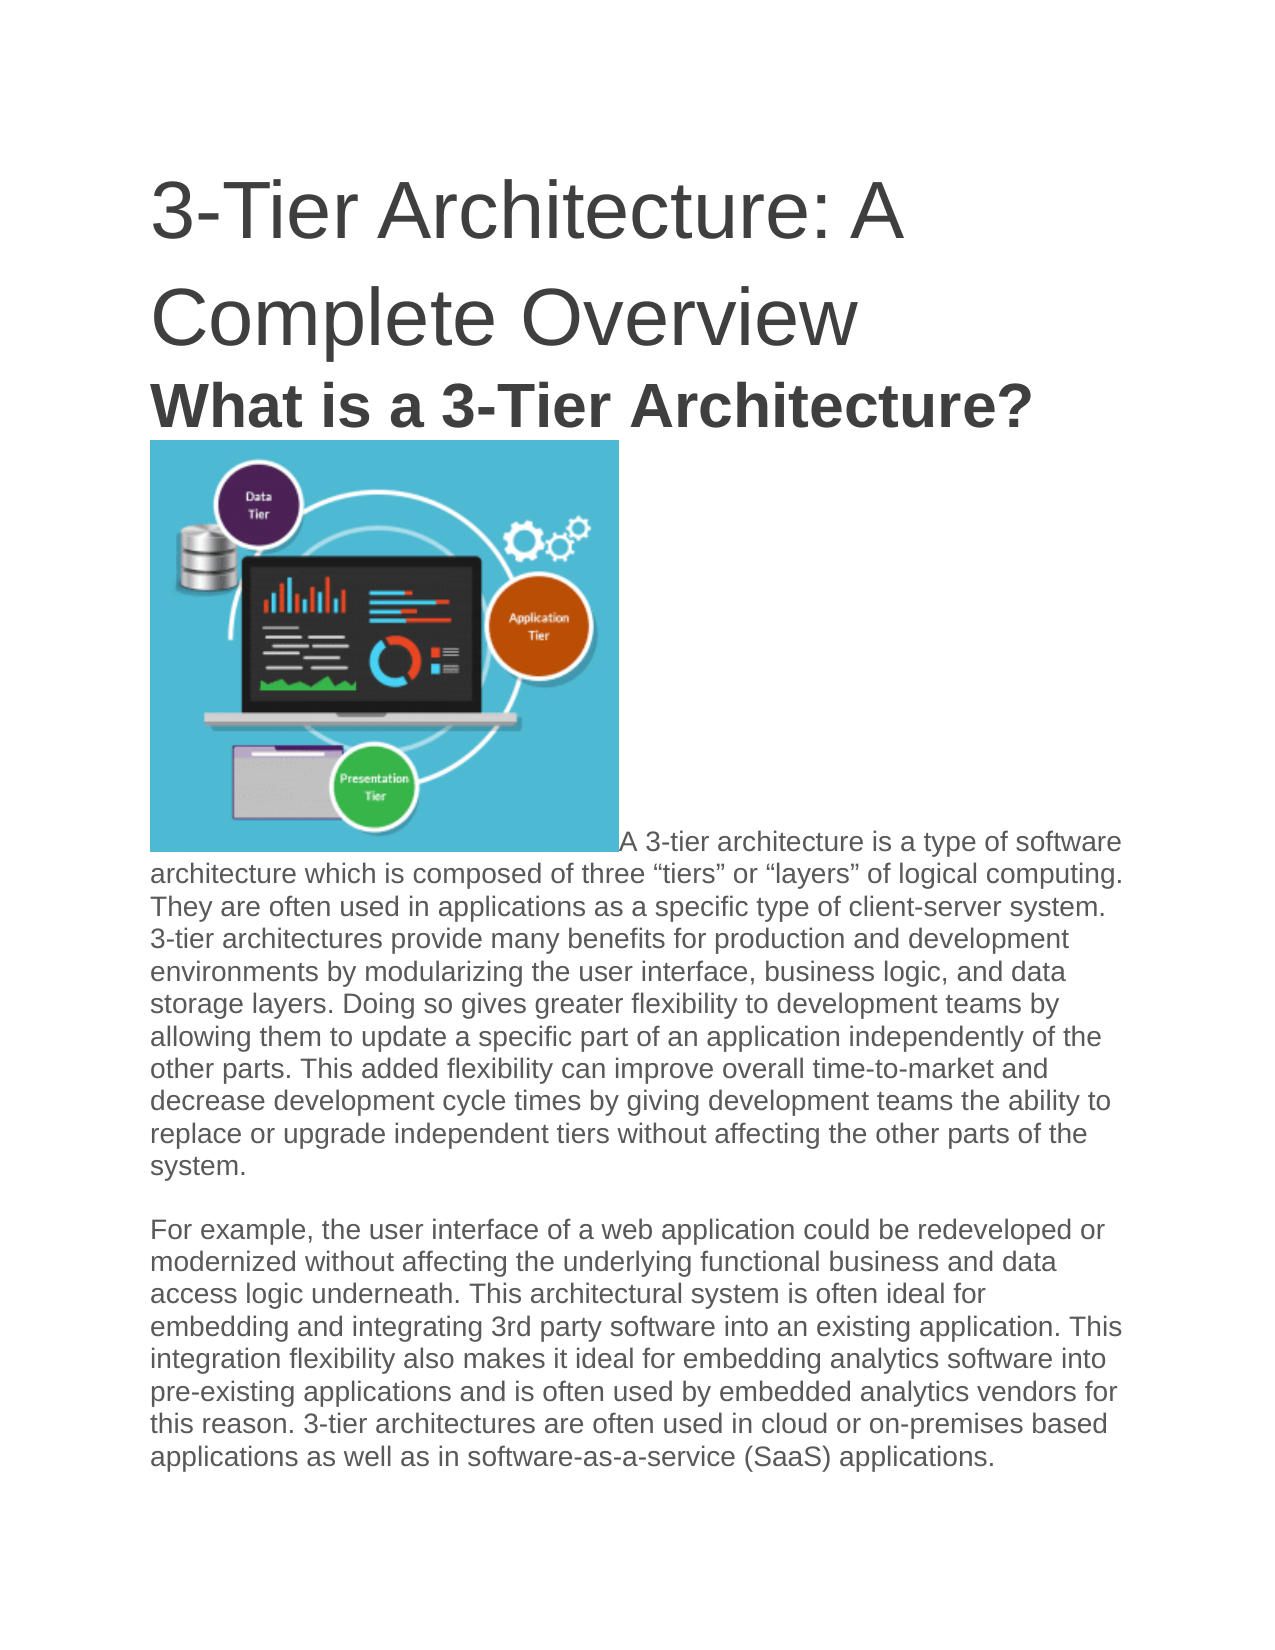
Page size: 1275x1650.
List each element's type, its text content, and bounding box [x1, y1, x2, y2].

picture [150, 440, 619, 852]
subtitle What is a 3-Tier Architecture? [150, 362, 1125, 441]
text For example, the user interface of a web application could be redeveloped or modernized without affecting the underlying functional business and data access logic underneath. This architectural system is often ideal for embedding and integrating 3rd party software into an existing application. This integration flexibility also makes it ideal for embedding analytics software into pre-existing applications and is often used by embedded analytics vendors for this reason. 3-tier architectures are often used in cloud or on-premises based applications as well as in software-as-a-service (SaaS) applications. [150, 1213, 1125, 1472]
subtitle 3-Tier Architecture: A Complete Overview [150, 150, 1125, 362]
